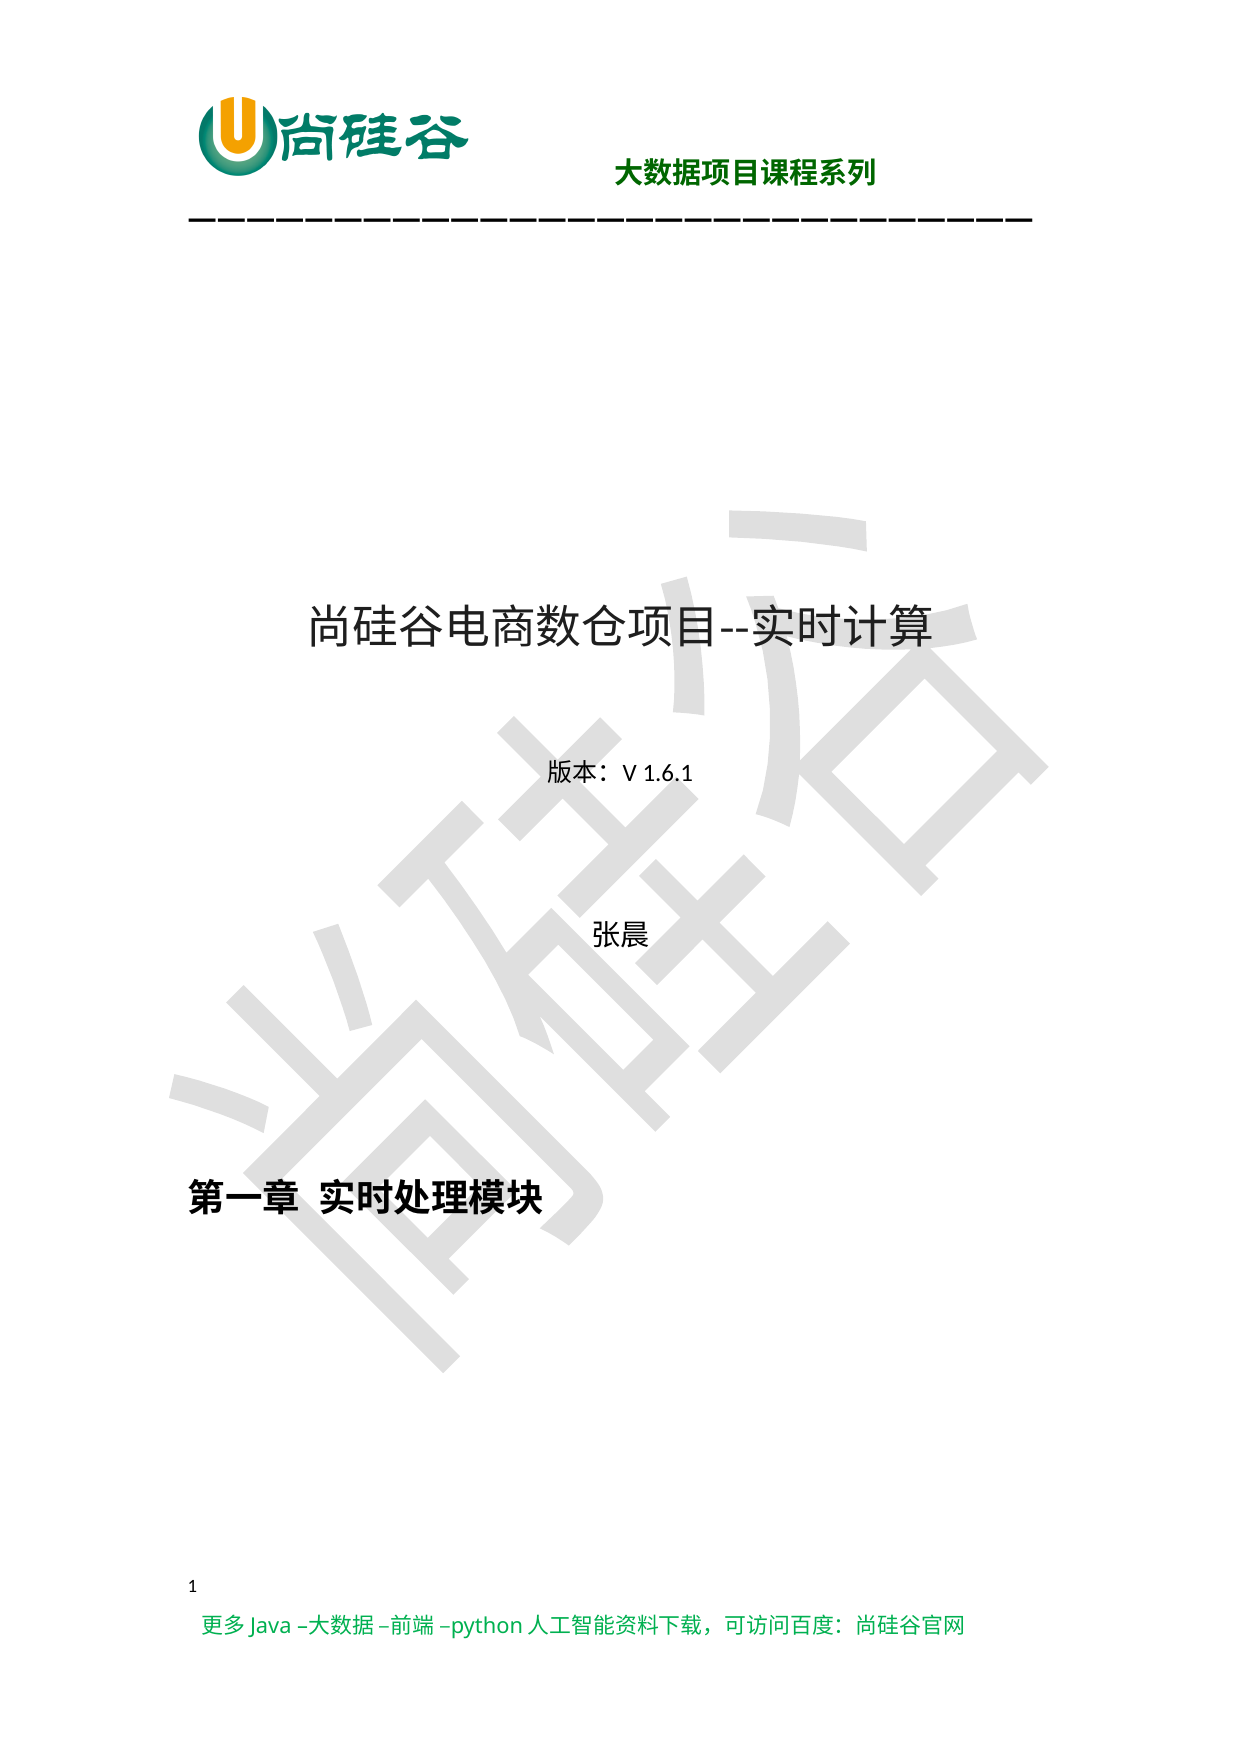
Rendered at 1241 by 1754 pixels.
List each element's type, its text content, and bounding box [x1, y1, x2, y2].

picture [187, 88, 476, 184]
subtitle 实时处理模块 [187, 1163, 1053, 1228]
text 张晨 [187, 900, 1053, 965]
text 版本：V 1.6.1 [187, 738, 1053, 803]
text 尚硅谷电商数仓项目--实时计算 [187, 575, 1053, 673]
